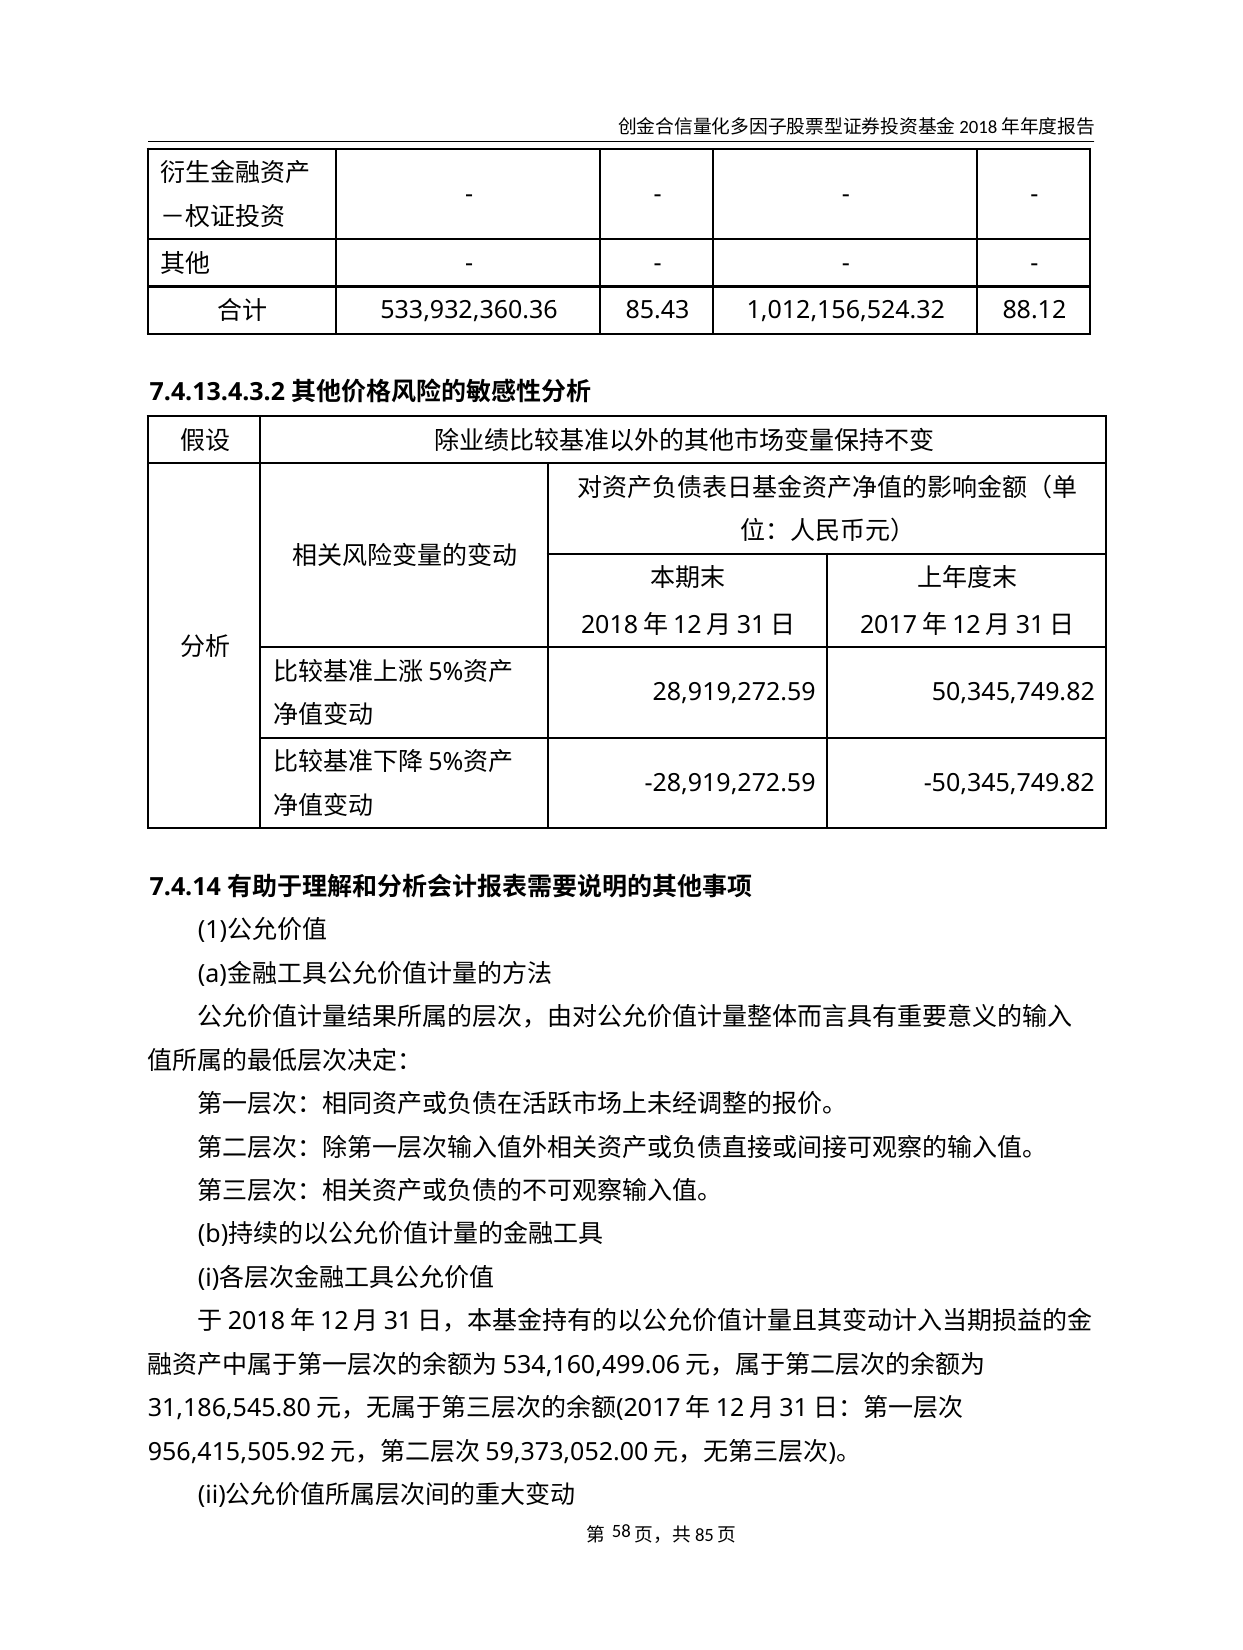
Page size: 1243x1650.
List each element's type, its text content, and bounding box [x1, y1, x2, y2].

text 7.4.14 有助于理解和分析会计报表需要说明的其他事项 [149, 866, 1094, 903]
table_cell 分析 [149, 464, 259, 827]
table_cell - [978, 240, 1089, 285]
table_cell 其他 [149, 240, 335, 285]
table_cell - [337, 150, 599, 238]
text (ii)公允价值所属层次间的重大变动 [148, 1474, 1094, 1511]
table_cell -50,345,749.82 [828, 739, 1105, 827]
table_cell - [714, 150, 976, 238]
table_cell 衍生金融资产－权证投资 [149, 150, 335, 238]
table_header 除业绩比较基准以外的其他市场变量保持不变 [261, 417, 1105, 462]
table_cell 本期末 2018年12月31日 [549, 555, 826, 646]
text 第二层次：除第一层次输入值外相关资产或负债直接或间接可观察的输入值。 [148, 1127, 1094, 1163]
table_cell - [978, 150, 1089, 238]
text 公允价值计量结果所属的层次，由对公允价值计量整体而言具有重要意义的输入值所属的最低层次决定： [148, 997, 1094, 1076]
table_cell 88.12 [978, 288, 1089, 332]
table_cell 1,012,156,524.32 [714, 288, 976, 332]
table_cell 相关风险变量的变动 [261, 464, 547, 646]
table_cell 85.43 [601, 288, 712, 332]
text (i)各层次金融工具公允价值 [148, 1257, 1094, 1293]
text 7.4.13.4.3.2 其他价格风险的敏感性分析 [149, 372, 1094, 408]
table_cell 对资产负债表日基金资产净值的影响金额（单位：人民币元） [549, 464, 1105, 553]
table_cell 比较基准下降5%资产净值变动 [261, 739, 547, 827]
text 于2018年12月31日，本基金持有的以公允价值计量且其变动计入当期损益的金融资产中属于第一层次的余额为534,160,499.06元，属于第二层次的余额为31,186,545.80元，无属于第三层次的余额(2017年12月31日：第一层次956,415,505.92元，第二层次59,373,052.00元，无第三层次)。 [148, 1301, 1094, 1467]
table_cell 合计 [149, 288, 335, 332]
text 第一层次：相同资产或负债在活跃市场上未经调整的报价。 [148, 1083, 1094, 1120]
text (a)金融工具公允价值计量的方法 [148, 953, 1094, 989]
table_cell - [601, 150, 712, 238]
table_cell 比较基准上涨5%资产净值变动 [261, 648, 547, 737]
table_cell - [601, 240, 712, 285]
table_cell - [337, 240, 599, 285]
text (1)公允价值 [148, 910, 1094, 946]
table_cell 50,345,749.82 [828, 648, 1105, 737]
table_header 假设 [149, 417, 259, 462]
table_cell 上年度末 2017年12月31日 [828, 555, 1105, 646]
text 第三层次：相关资产或负债的不可观察输入值。 [148, 1170, 1094, 1207]
table_cell 28,919,272.59 [549, 648, 826, 737]
table_cell 533,932,360.36 [337, 288, 599, 332]
text (b)持续的以公允价值计量的金融工具 [148, 1214, 1094, 1250]
table_cell -28,919,272.59 [549, 739, 826, 827]
table_cell - [714, 240, 976, 285]
